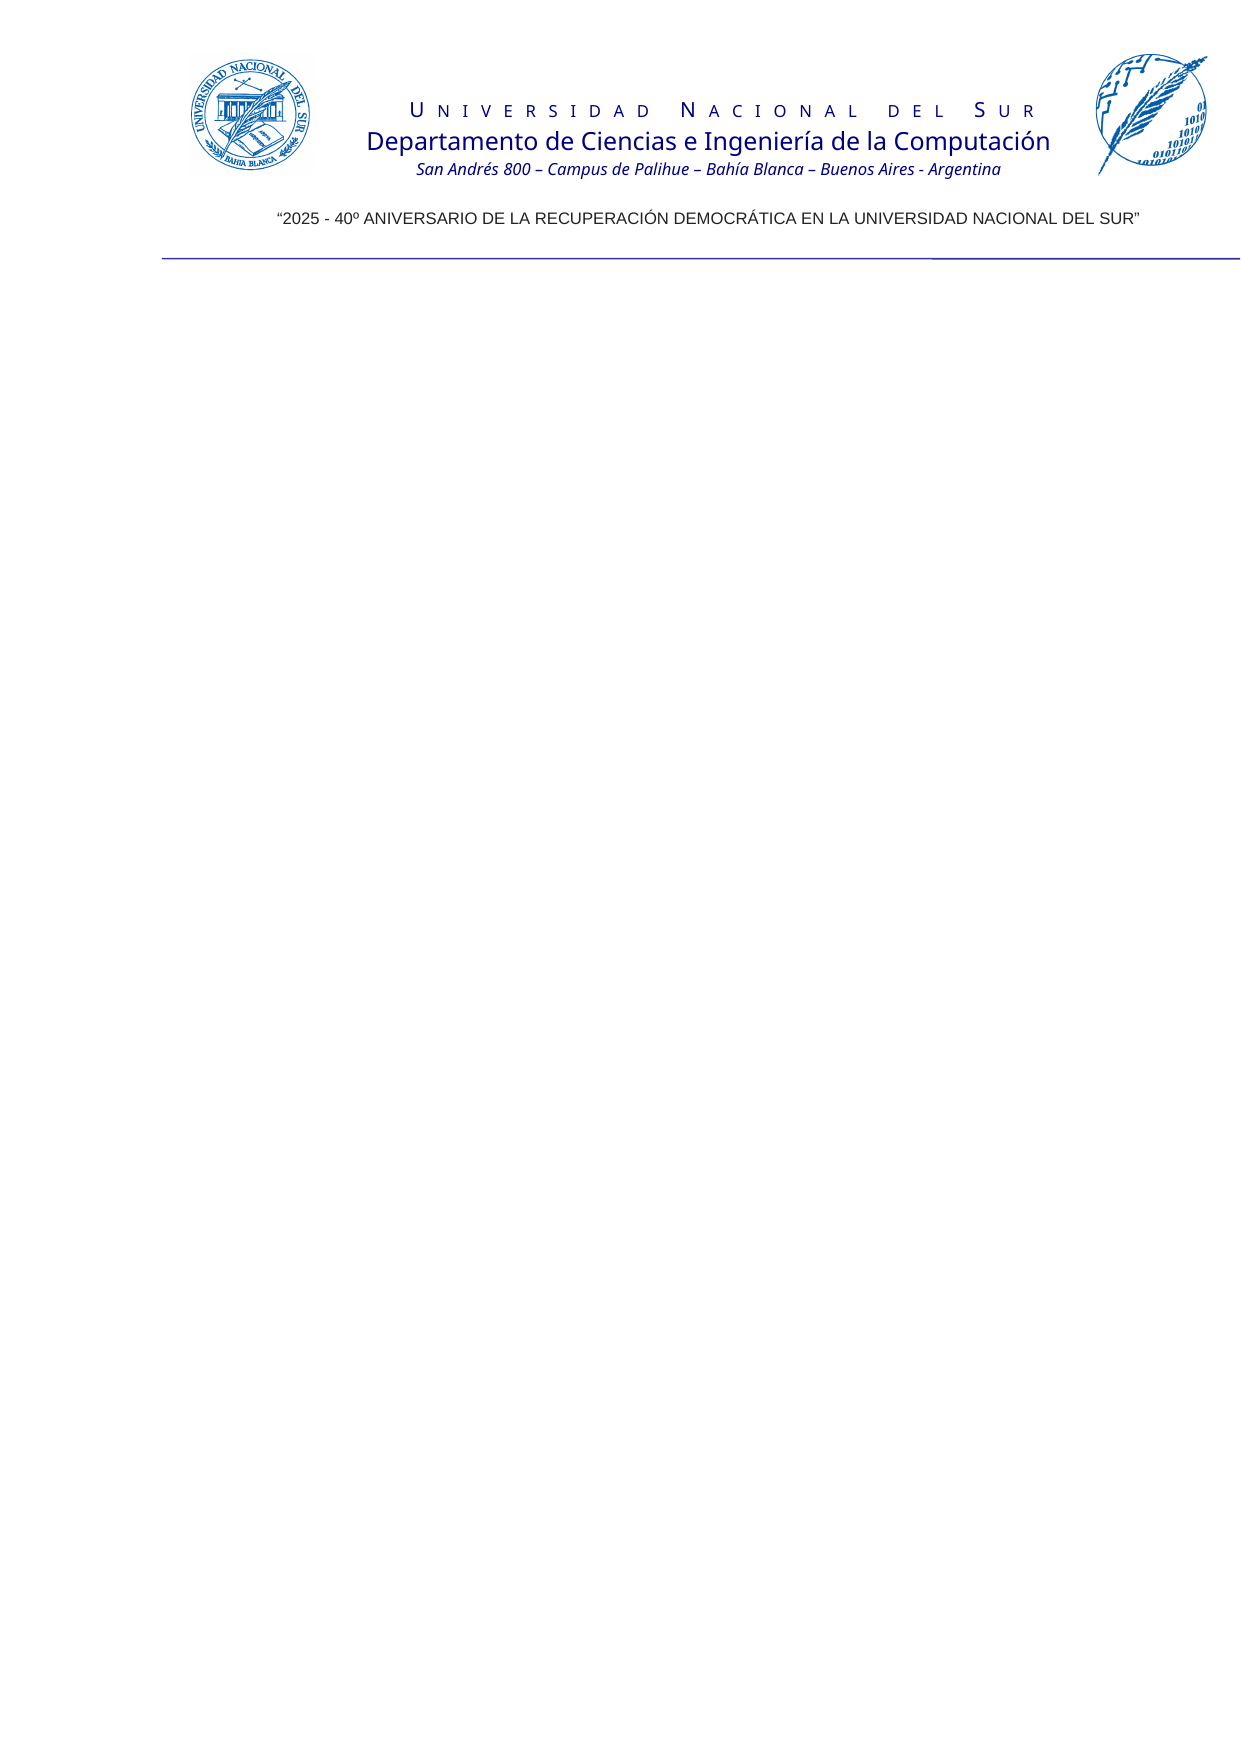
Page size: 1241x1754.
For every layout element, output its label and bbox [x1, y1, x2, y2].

picture [1095, 53, 1209, 176]
picture [187, 53, 315, 174]
